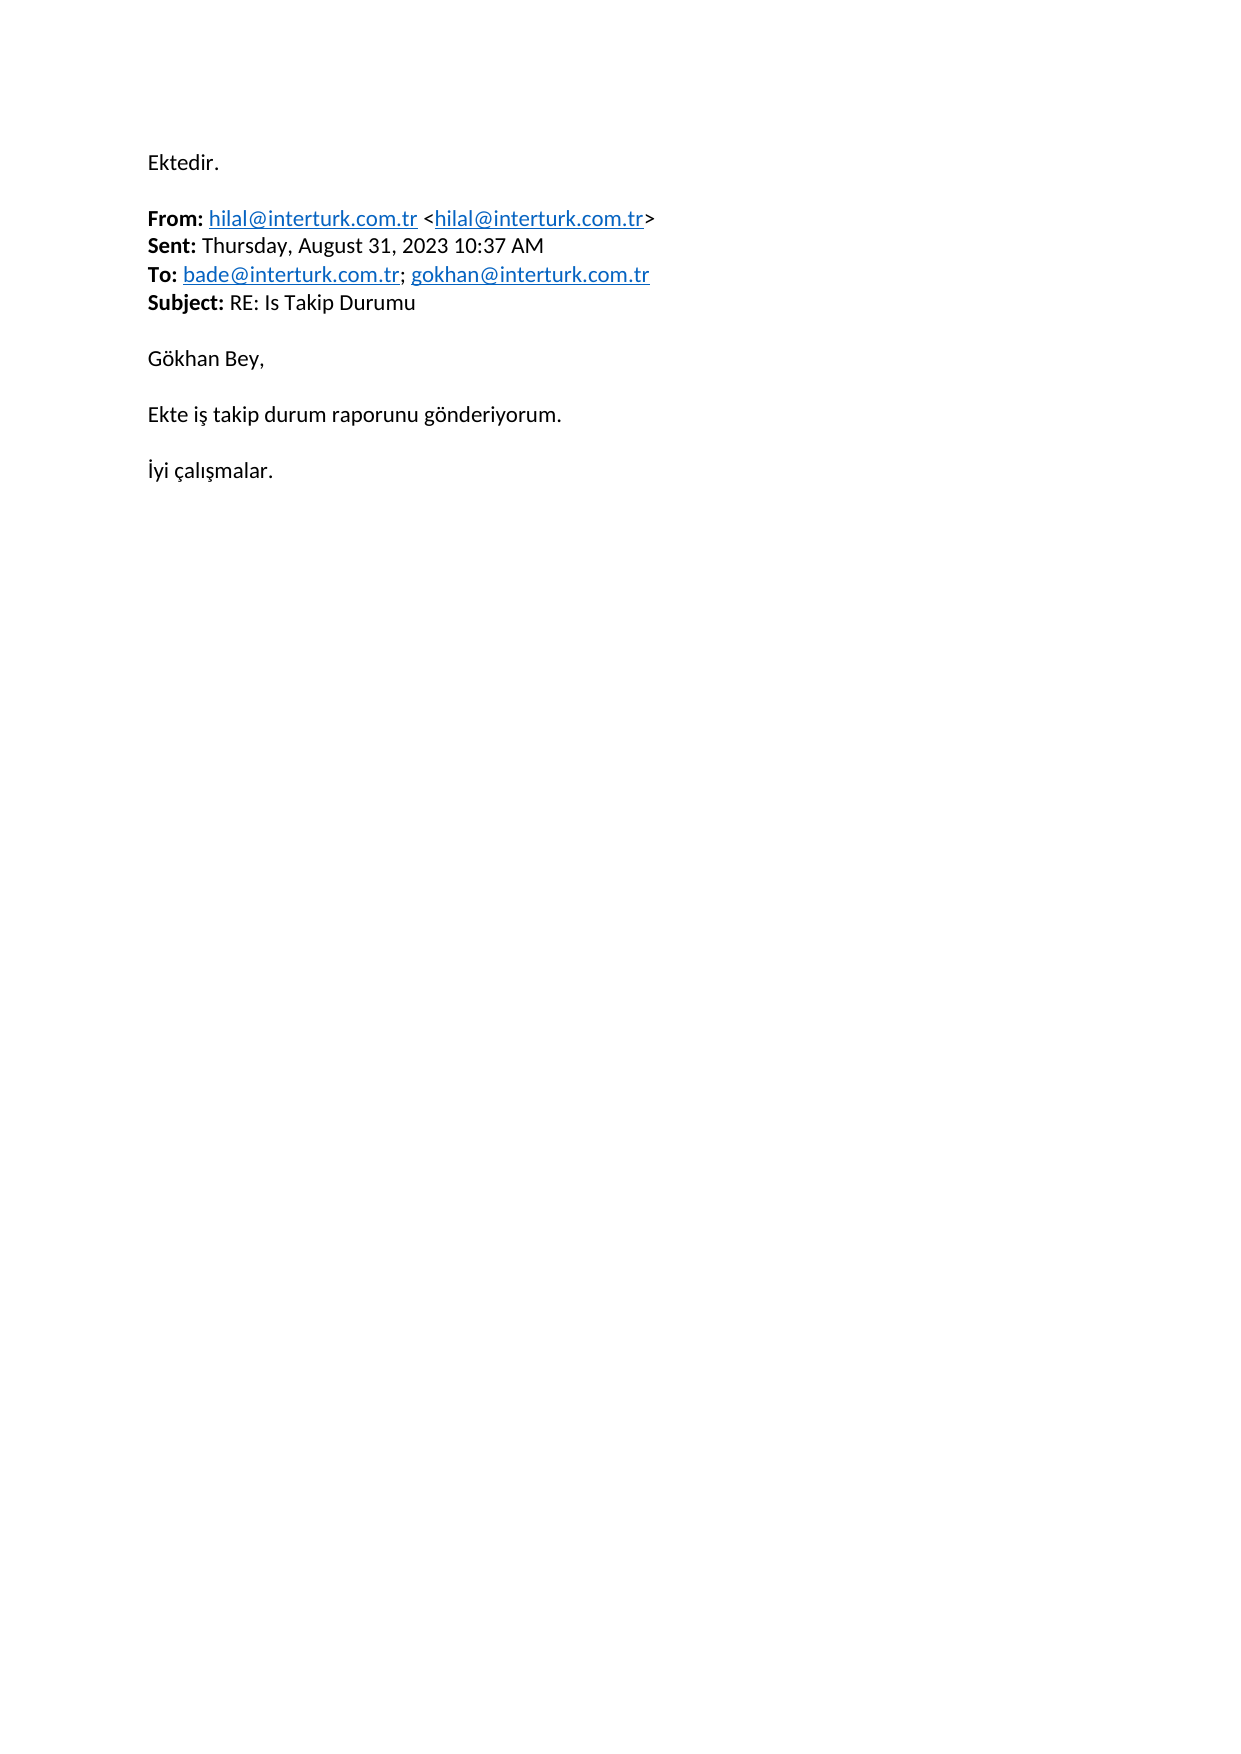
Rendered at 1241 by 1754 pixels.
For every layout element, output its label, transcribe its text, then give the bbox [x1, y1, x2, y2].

text İyi çalışmalar. [148, 456, 1093, 484]
text From: hilal@interturk.com.tr <hilal@interturk.com.tr> Sent: Thursday, August 31, 2023 10:37 AM To: bade@interturk.com.tr; gokhan@interturk.com.tr Subject: RE: Is Takip Durumu [148, 204, 1093, 316]
text Ektedir. [148, 148, 1093, 176]
text Gökhan Bey, [148, 344, 1093, 372]
text Ekte iş takip durum raporunu gönderiyorum. [148, 400, 1093, 428]
